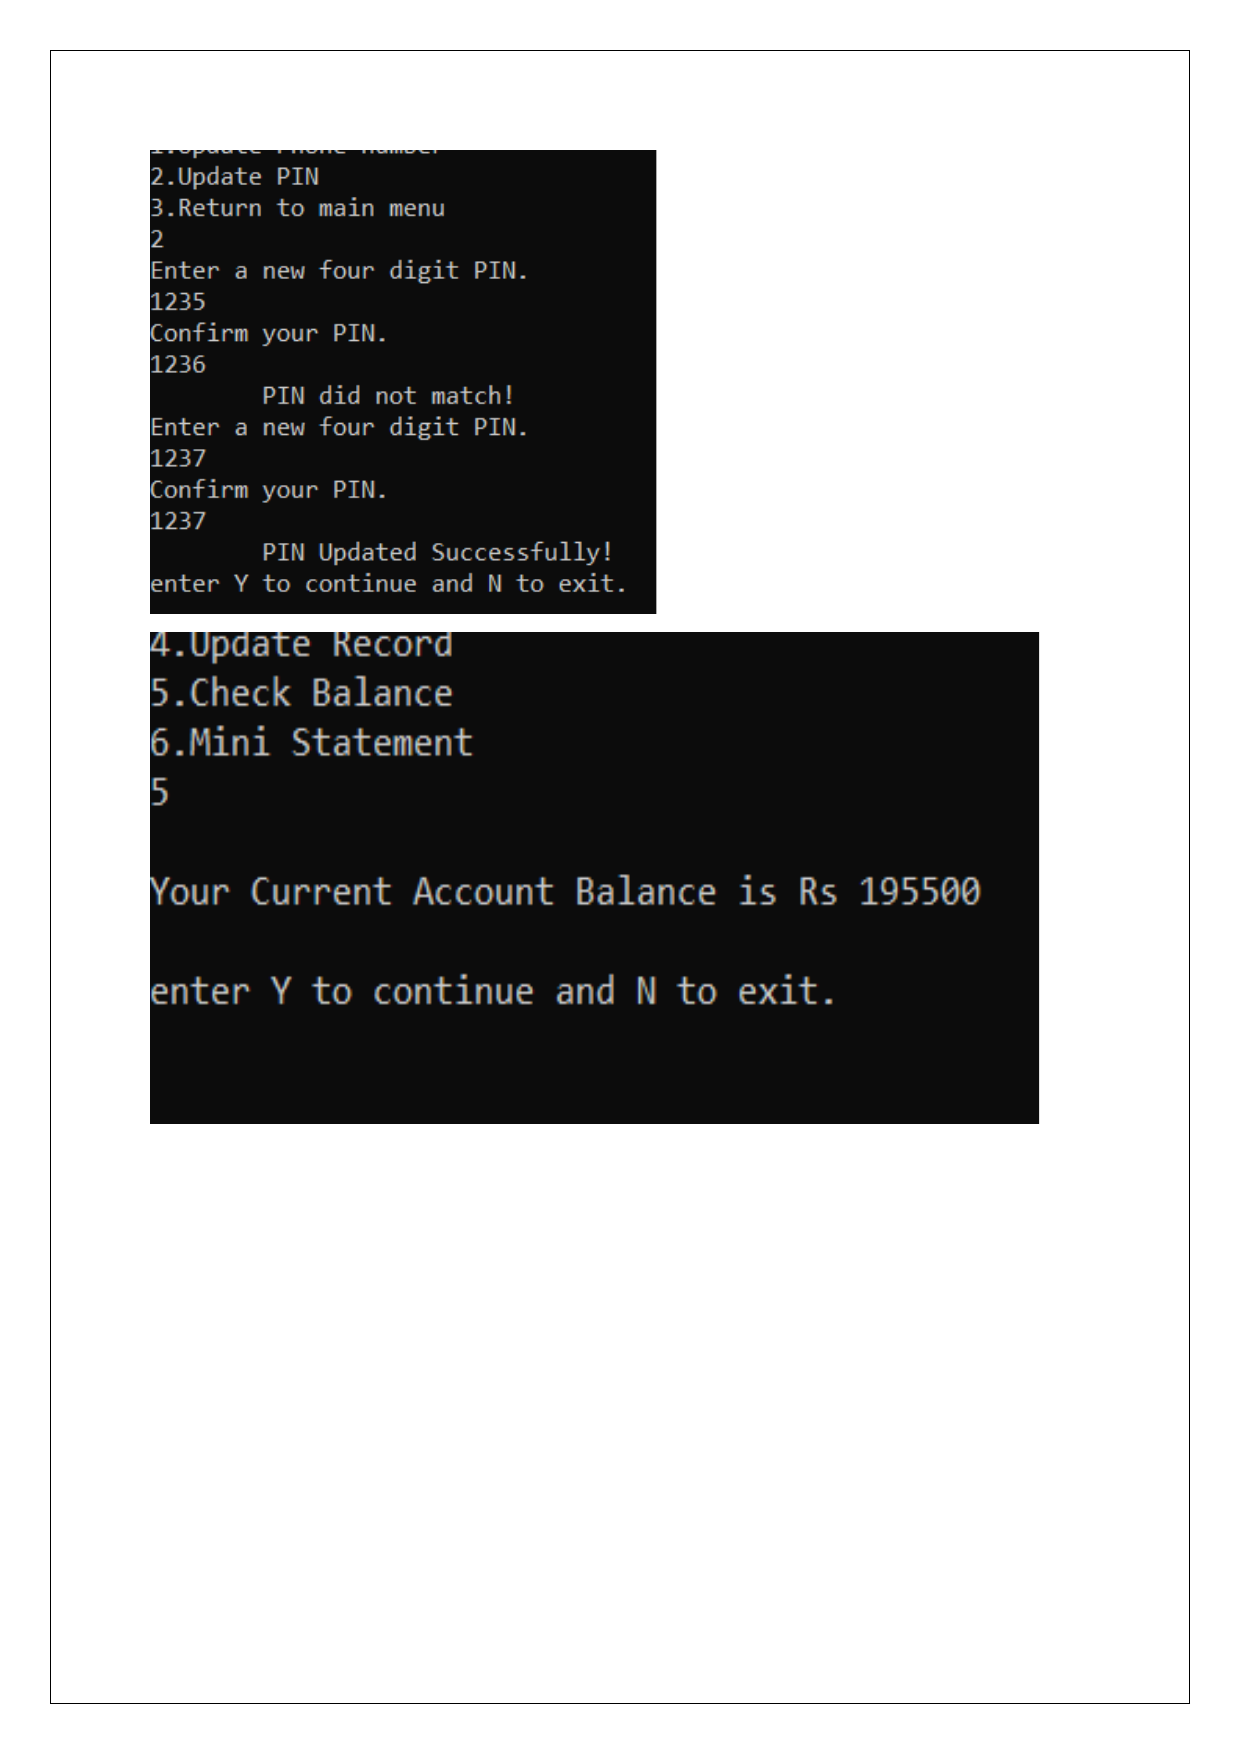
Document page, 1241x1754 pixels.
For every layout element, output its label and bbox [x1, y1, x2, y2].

picture [150, 632, 1040, 1124]
picture [150, 150, 657, 614]
